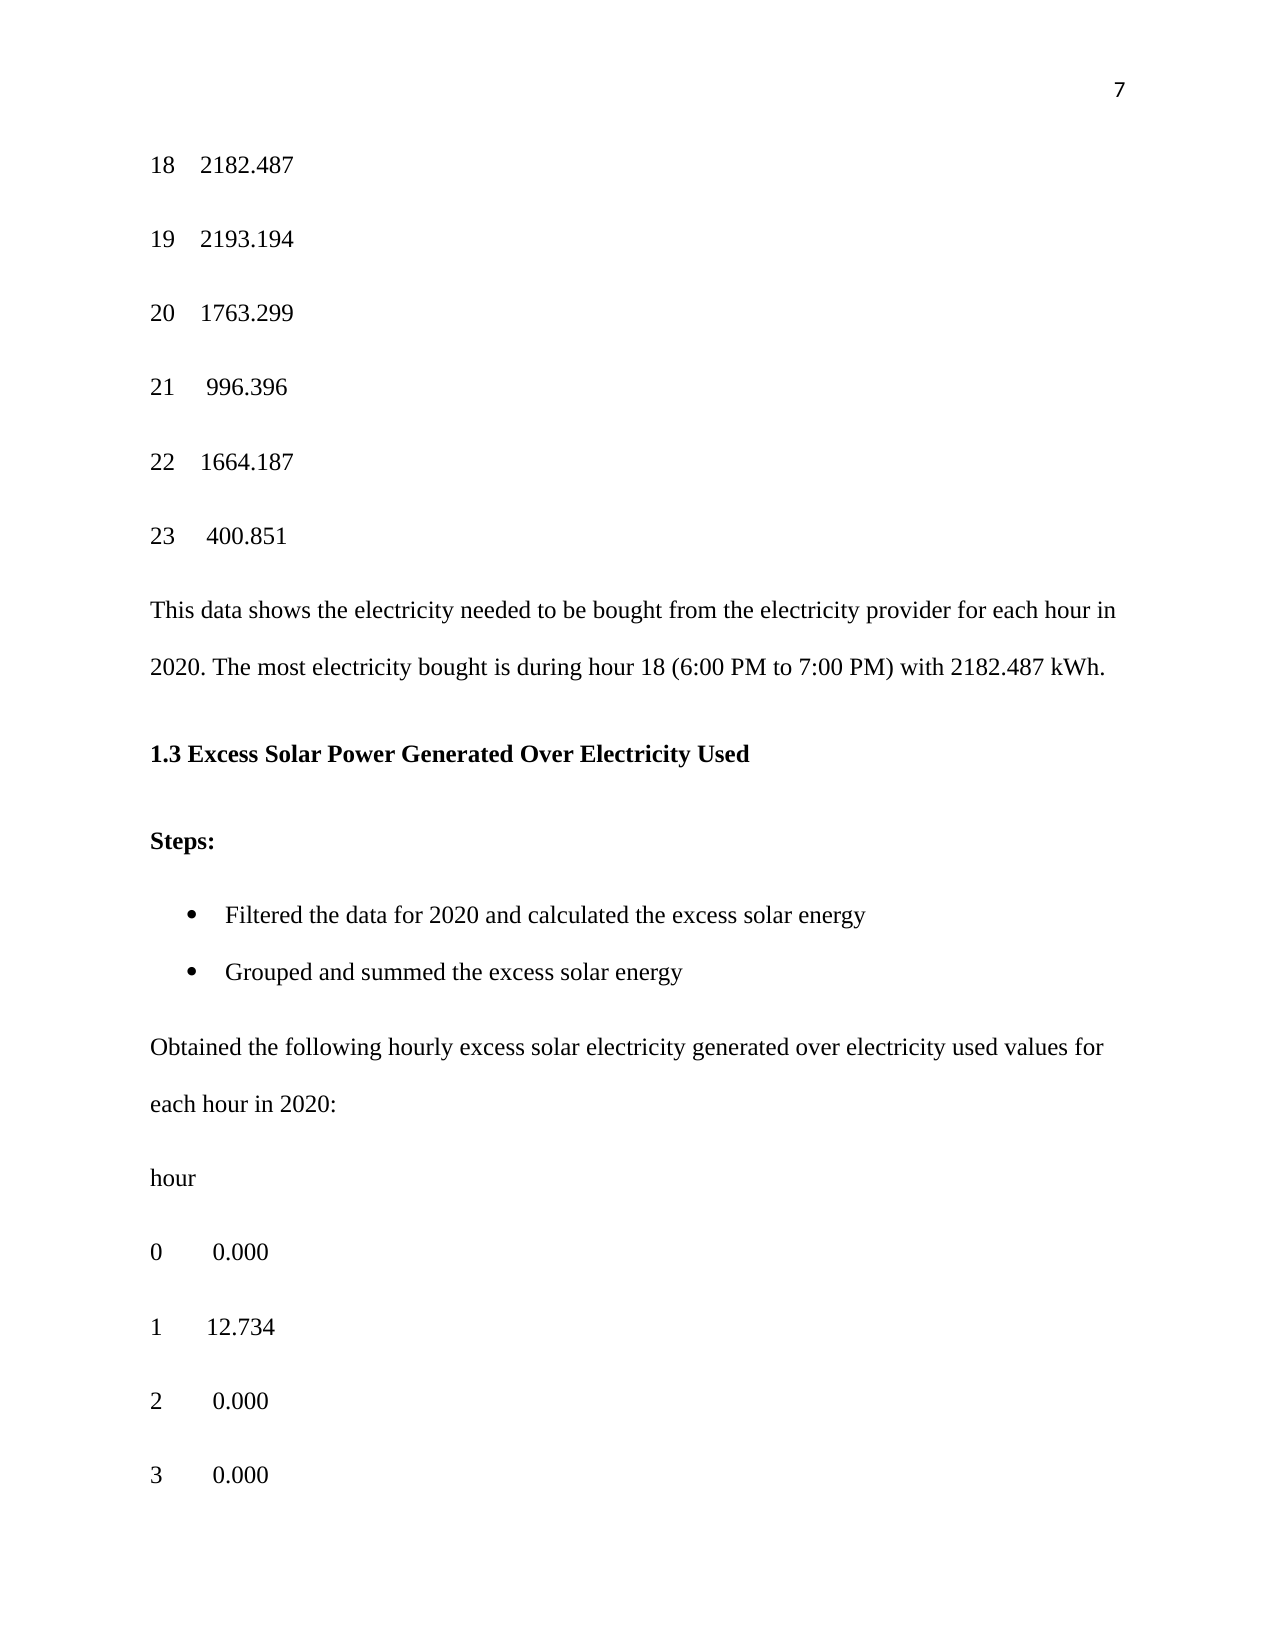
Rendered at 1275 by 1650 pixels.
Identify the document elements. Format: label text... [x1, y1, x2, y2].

text 0 0.000 [150, 1237, 1125, 1266]
text hour [150, 1163, 1125, 1192]
subtitle 1.3 Excess Solar Power Generated Over Electricity Used [150, 739, 1125, 768]
text Obtained the following hourly excess solar electricity generated over electricity used values for each hour in 2020: [150, 1032, 1125, 1118]
text 21 996.396 [150, 372, 1125, 401]
text 23 400.851 [150, 521, 1125, 549]
text 20 1763.299 [150, 298, 1125, 327]
text 22 1664.187 [150, 447, 1125, 475]
text This data shows the electricity needed to be bought from the electricity provider for each hour in 2020. The most electricity bought is during hour 18 (6:00 PM to 7:00 PM) with 2182.487 kWh. [150, 595, 1125, 681]
text Steps: [150, 826, 1125, 854]
list Grouped and summed the excess solar energy [187, 957, 1125, 986]
text 3 0.000 [150, 1460, 1125, 1489]
text 19 2193.194 [150, 224, 1125, 253]
text 18 2182.487 [150, 150, 1125, 179]
list Filtered the data for 2020 and calculated the excess solar energy [187, 900, 1125, 929]
text 1 12.734 [150, 1312, 1125, 1340]
text 2 0.000 [150, 1386, 1125, 1414]
